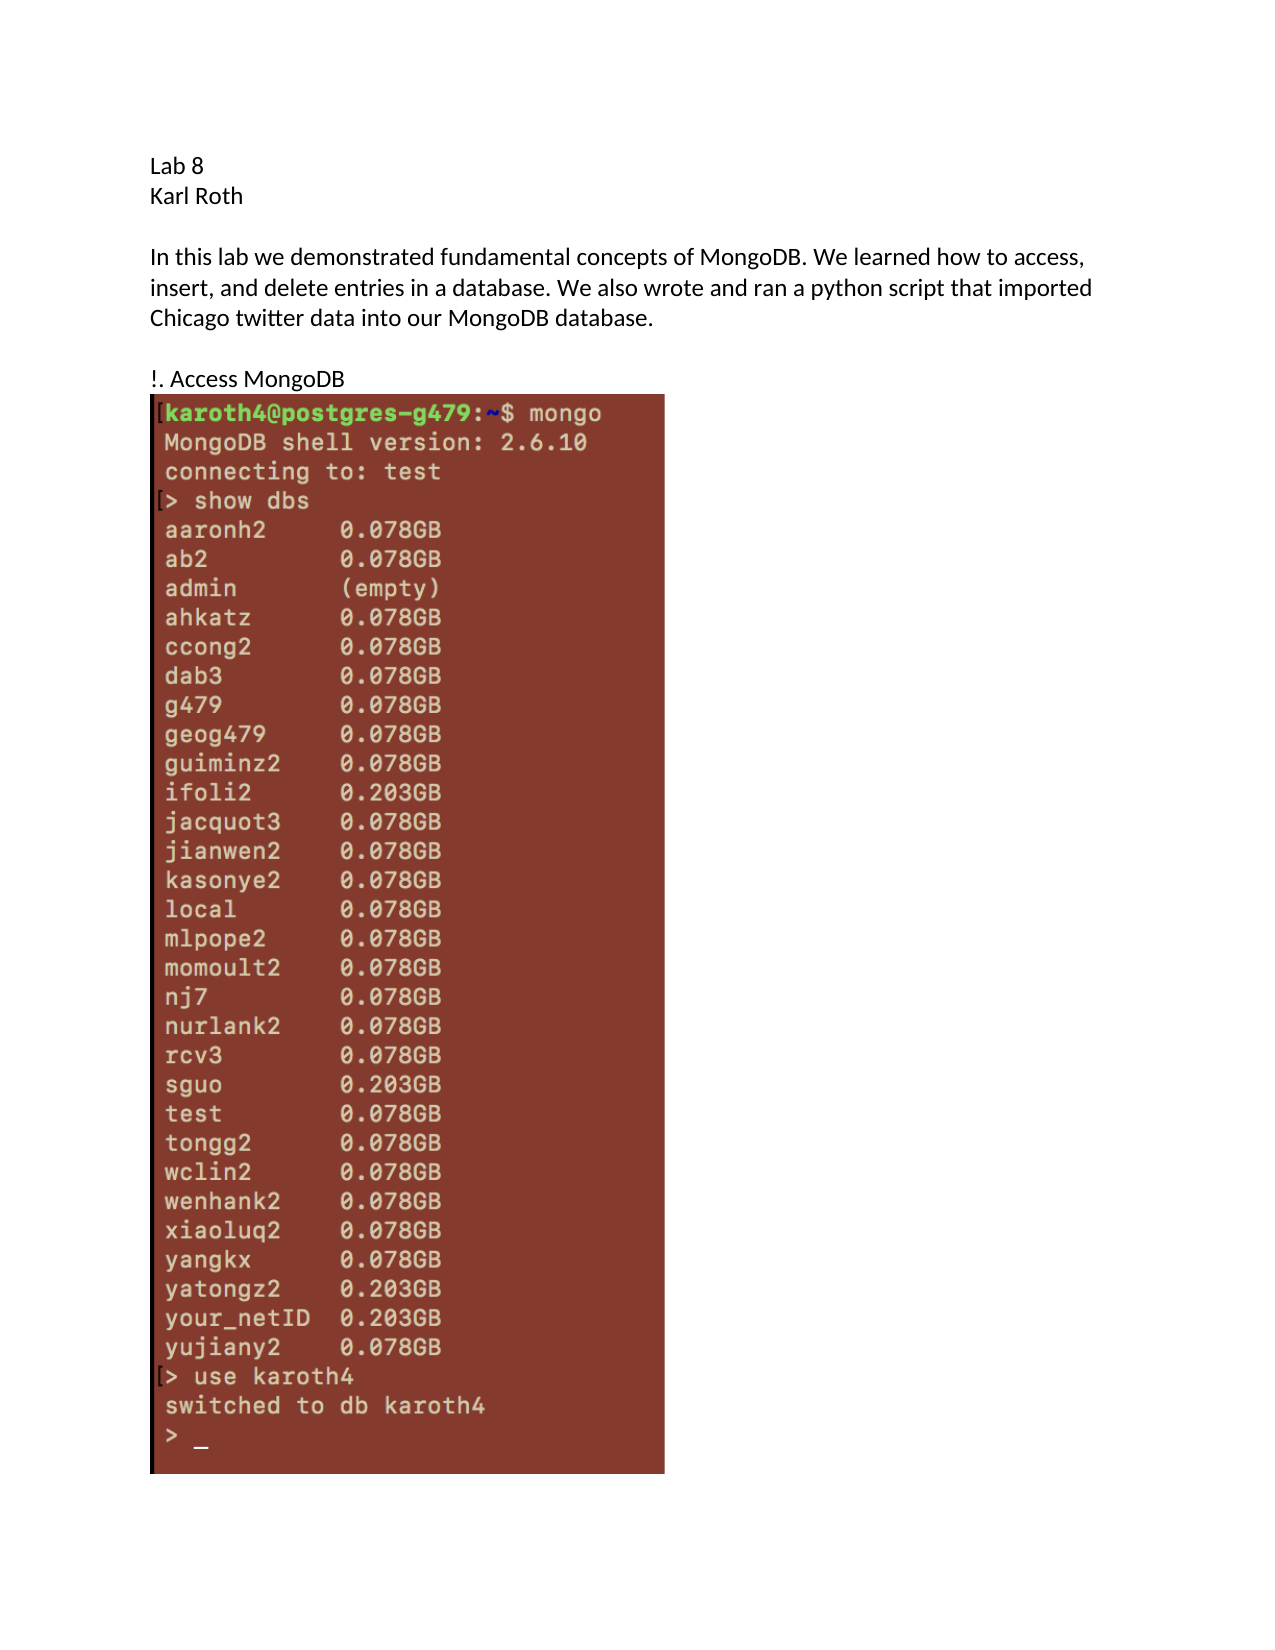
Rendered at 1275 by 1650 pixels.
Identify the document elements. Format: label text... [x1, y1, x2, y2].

text In this lab we demonstrated fundamental concepts of MongoDB. We learned how to access, insert, and delete entries in a database. We also wrote and ran a python script that imported Chicago twitter data into our MongoDB database. [150, 242, 1125, 333]
text !. Access MongoDB [150, 364, 1125, 394]
text Lab 8 [150, 150, 1125, 181]
text Karl Roth [150, 181, 1125, 211]
picture [150, 394, 665, 1474]
